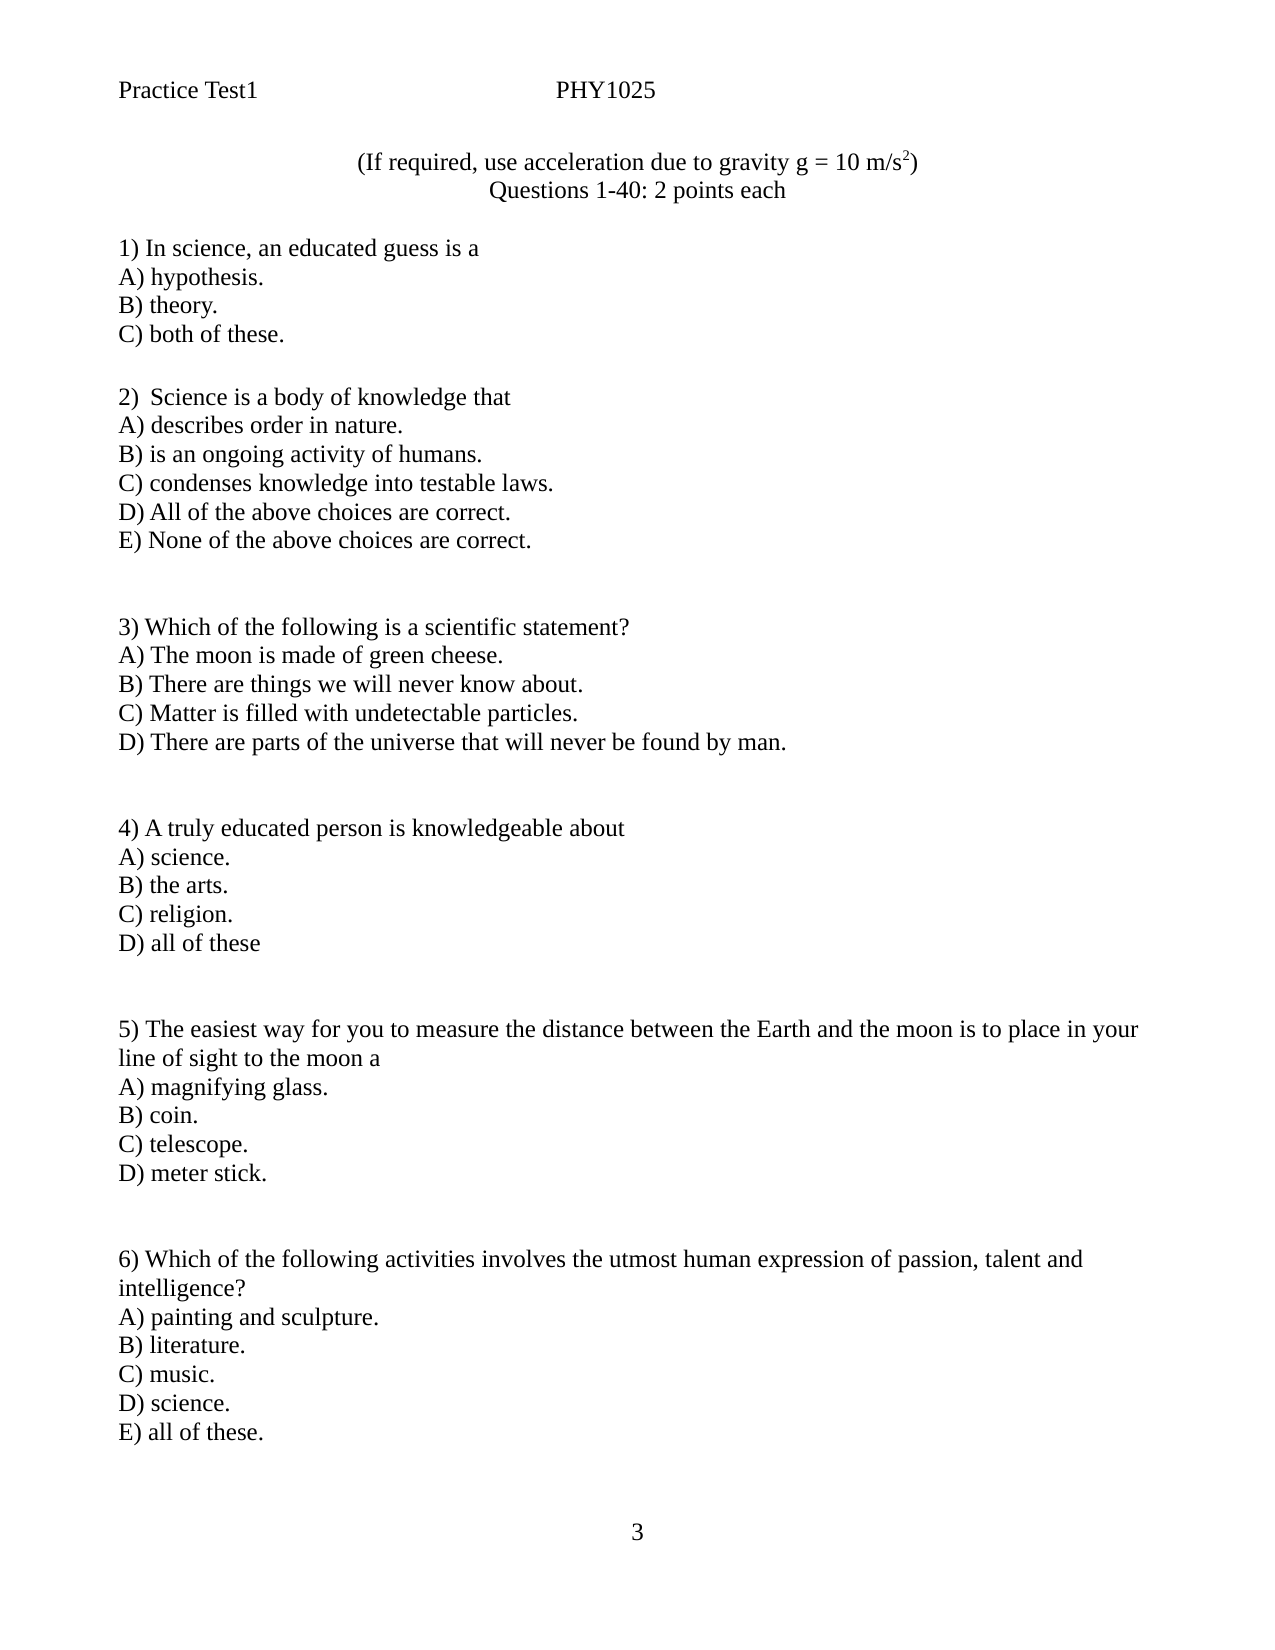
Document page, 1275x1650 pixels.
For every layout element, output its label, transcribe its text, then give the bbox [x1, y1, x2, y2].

text E) None of the above choices are correct. [118, 525, 1157, 554]
text B) There are things we will never know about. [118, 669, 1157, 698]
text C) both of these. [118, 319, 1157, 348]
text C) Matter is filled with undetectable particles. [118, 698, 1157, 727]
text Questions 1-40: 2 points each [118, 176, 1157, 204]
text A) magnifying glass. [118, 1072, 1157, 1100]
text D) science. [118, 1388, 1157, 1417]
text 1) In science, an educated guess is a [118, 233, 1157, 262]
text B) literature. [118, 1330, 1157, 1359]
text E) all of these. [118, 1417, 1157, 1445]
text D) meter stick. [118, 1158, 1157, 1187]
text (If required, use acceleration due to gravity g = 10 m/s2) [118, 147, 1157, 176]
text 4) A truly educated person is knowledgeable about [118, 813, 1157, 842]
text A) describes order in nature. [118, 410, 1157, 439]
text B) the arts. [118, 870, 1157, 899]
text A) painting and sculpture. [118, 1302, 1157, 1330]
text B) coin. [118, 1100, 1157, 1129]
text C) religion. [118, 899, 1157, 928]
text C) condenses knowledge into testable laws. [118, 468, 1157, 497]
text A) hypothesis. [118, 262, 1157, 291]
text D) all of these [118, 928, 1157, 957]
text 2) Science is a body of knowledge that [118, 382, 1157, 410]
text B) theory. [118, 291, 1157, 319]
text A) science. [118, 842, 1157, 870]
text 5) The easiest way for you to measure the distance between the Earth and the moon is to place in your line of sight to the moon a [118, 1014, 1157, 1072]
text D) All of the above choices are correct. [118, 497, 1157, 525]
text A) The moon is made of green cheese. [118, 640, 1157, 669]
text 3) Which of the following is a scientific statement? [118, 612, 1157, 640]
text C) music. [118, 1359, 1157, 1388]
text B) is an ongoing activity of humans. [118, 439, 1157, 468]
text C) telescope. [118, 1129, 1157, 1158]
text D) There are parts of the universe that will never be found by man. [118, 727, 1157, 755]
text 6) Which of the following activities involves the utmost human expression of passion, talent and intelligence? [118, 1244, 1157, 1302]
